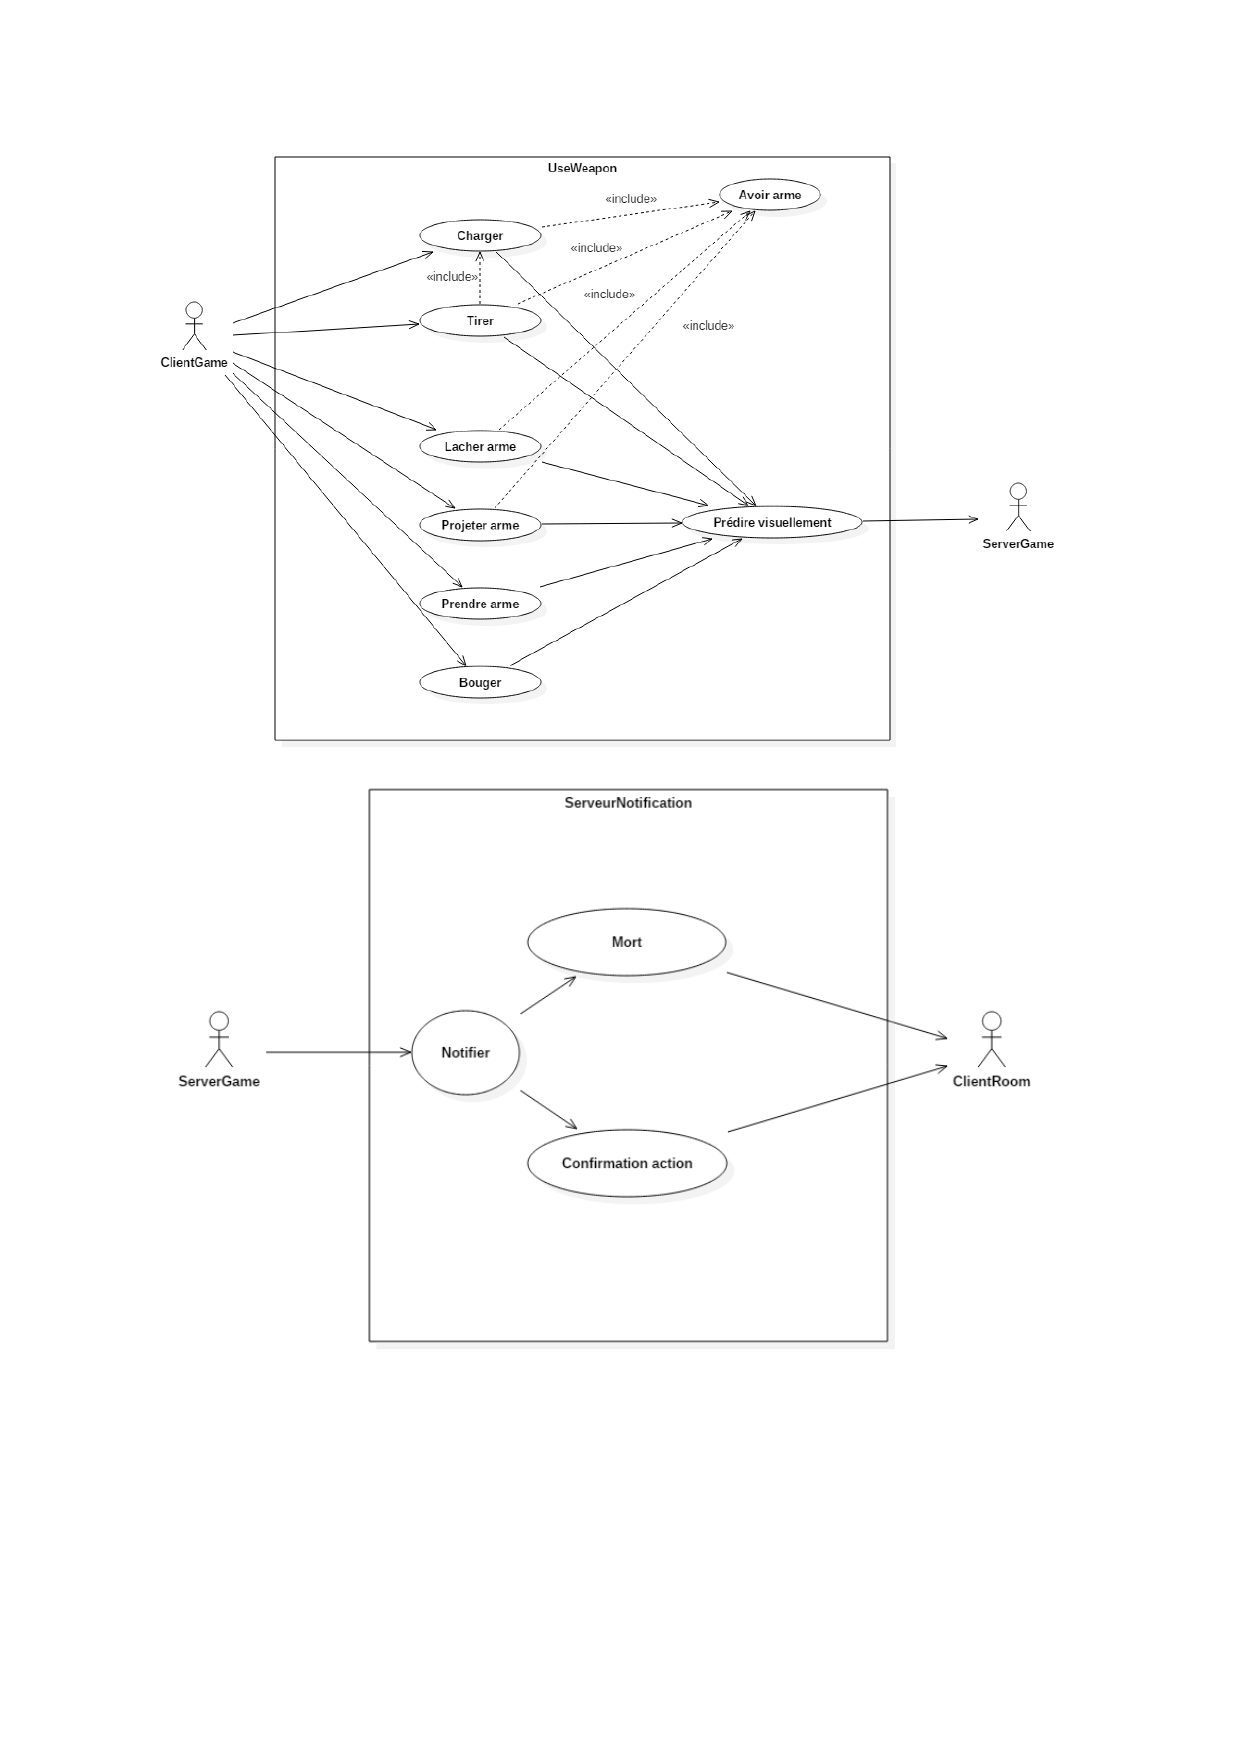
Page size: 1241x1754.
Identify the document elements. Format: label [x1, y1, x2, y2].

picture [163, 779, 1078, 1384]
picture [147, 147, 1094, 777]
